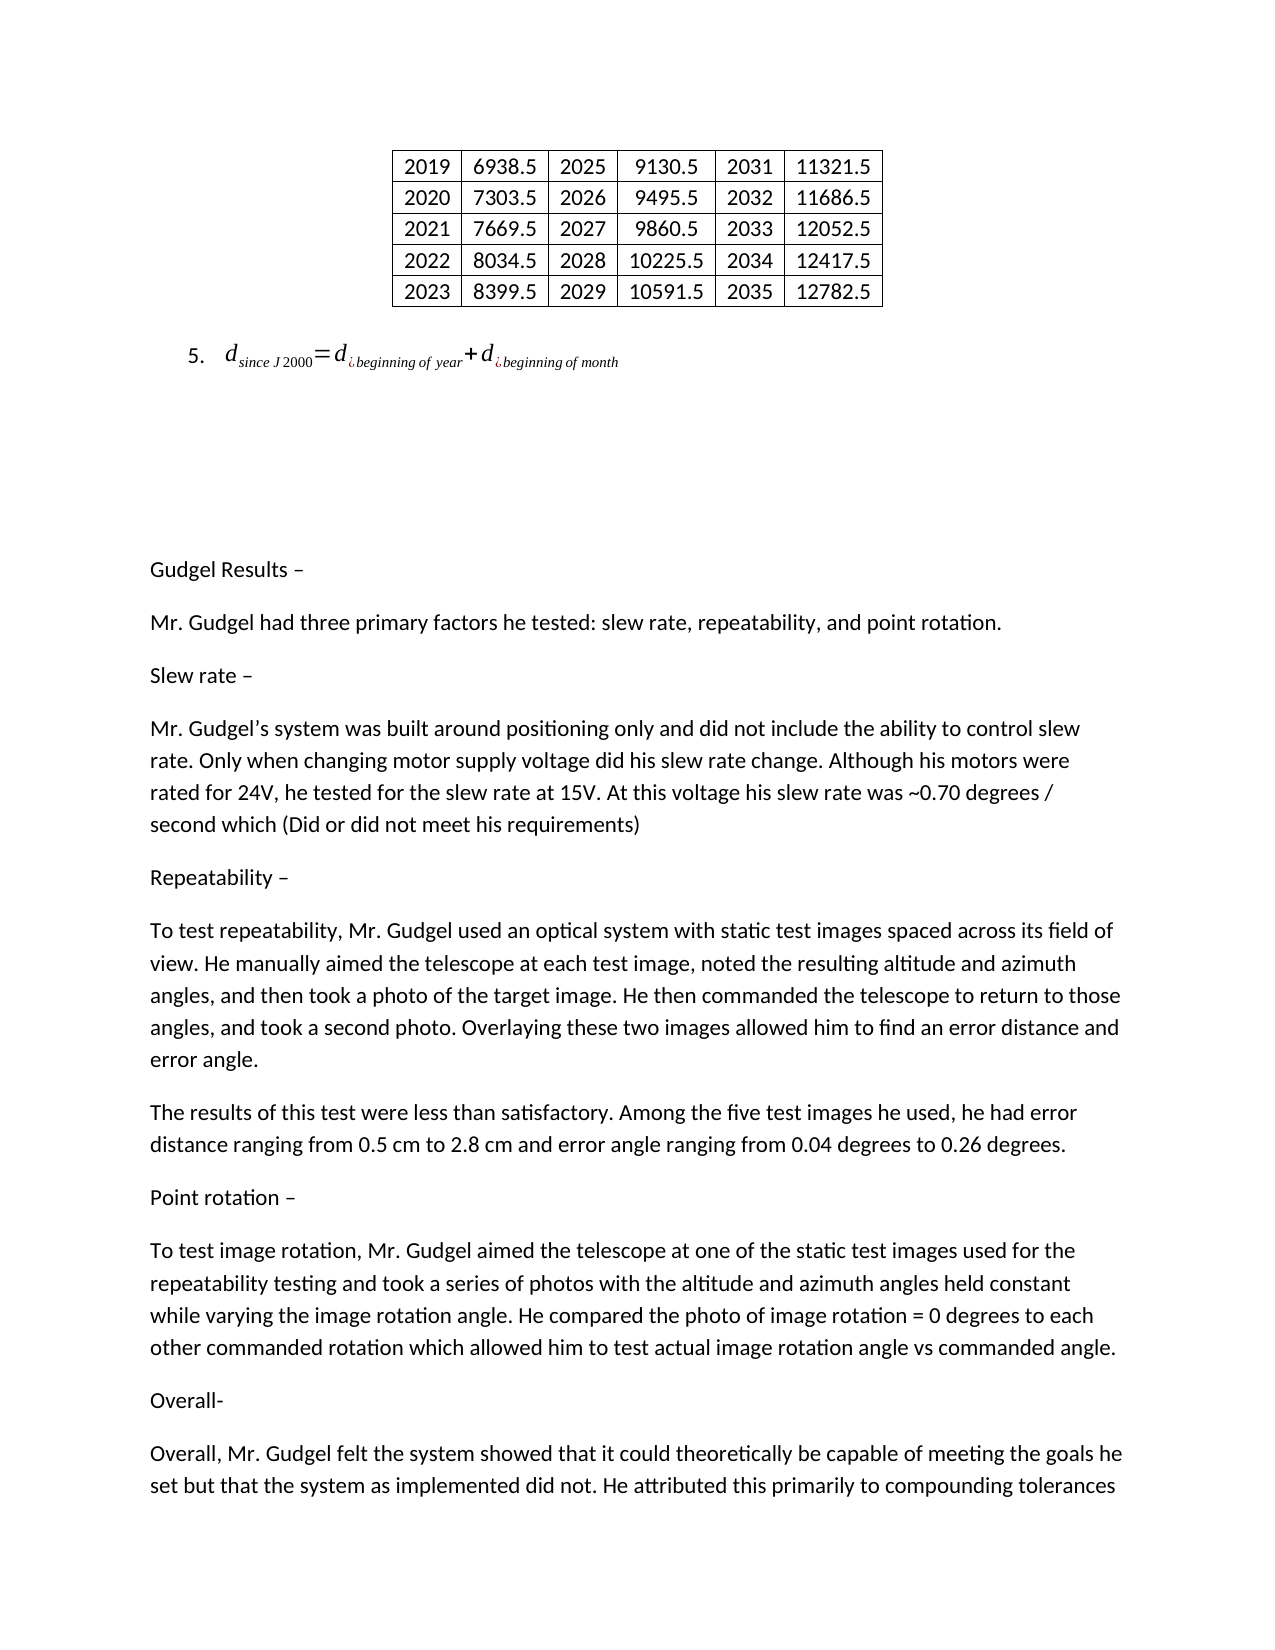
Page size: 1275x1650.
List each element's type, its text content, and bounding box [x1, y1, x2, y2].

table_cell 9130.5 [618, 151, 715, 181]
text Slew rate – [150, 661, 1125, 689]
table_cell 7669.5 [462, 214, 548, 244]
table_cell 2028 [549, 245, 617, 275]
table_cell 10225.5 [618, 245, 715, 275]
table_cell 2032 [716, 182, 784, 212]
table_cell 2031 [716, 151, 784, 181]
text Overall- [150, 1386, 1125, 1414]
table_cell 2023 [393, 276, 461, 306]
table_cell 12417.5 [785, 245, 882, 275]
table_cell 12782.5 [785, 276, 882, 306]
table_cell 2035 [716, 276, 784, 306]
table_cell 7303.5 [462, 182, 548, 212]
text Gudgel Results – [150, 555, 1125, 583]
table_cell 2021 [393, 214, 461, 244]
text The results of this test were less than satisfactory. Among the five test images he used, he had error distance ranging from 0.5 cm to 2.8 cm and error angle ranging from 0.04 degrees to 0.26 degrees. [150, 1098, 1125, 1158]
table_cell 6938.5 [462, 151, 548, 181]
table_cell 2034 [716, 245, 784, 275]
table_cell 2025 [549, 151, 617, 181]
table_cell 2020 [393, 182, 461, 212]
text To test repeatability, Mr. Gudgel used an optical system with static test images spaced across its field of view. He manually aimed the telescope at each test image, noted the resulting altitude and azimuth angles, and then took a photo of the target image. He then commanded the telescope to return to those angles, and took a second photo. Overlaying these two images allowed him to find an error distance and error angle. [150, 917, 1125, 1073]
table_cell 8034.5 [462, 245, 548, 275]
text Point rotation – [150, 1183, 1125, 1212]
table_cell 2027 [549, 214, 617, 244]
text Repeatability – [150, 863, 1125, 892]
table_cell 2022 [393, 245, 461, 275]
table_cell 2026 [549, 182, 617, 212]
table_cell 9860.5 [618, 214, 715, 244]
text To test image rotation, Mr. Gudgel aimed the telescope at one of the static test images used for the repeatability testing and took a series of photos with the altitude and azimuth angles held constant while varying the image rotation angle. He compared the photo of image rotation = 0 degrees to each other commanded rotation which allowed him to test actual image rotation angle vs commanded angle. [150, 1237, 1125, 1361]
table_cell 11686.5 [785, 182, 882, 212]
table_cell 12052.5 [785, 214, 882, 244]
text Mr. Gudgel’s system was built around positioning only and did not include the ability to control slew rate. Only when changing motor supply voltage did his slew rate change. Although his motors were rated for 24V, he tested for the slew rate at 15V. At this voltage his slew rate was ~0.70 degrees / second which (Did or did not meet his requirements) [150, 714, 1125, 838]
table_cell 2033 [716, 214, 784, 244]
table_cell 10591.5 [618, 276, 715, 306]
table_cell 2019 [393, 151, 461, 181]
table_cell 11321.5 [785, 151, 882, 181]
text Mr. Gudgel had three primary factors he tested: slew rate, repeatability, and point rotation. [150, 608, 1125, 636]
table_cell 8399.5 [462, 276, 548, 306]
table_cell 2029 [549, 276, 617, 306]
table_cell 9495.5 [618, 182, 715, 212]
